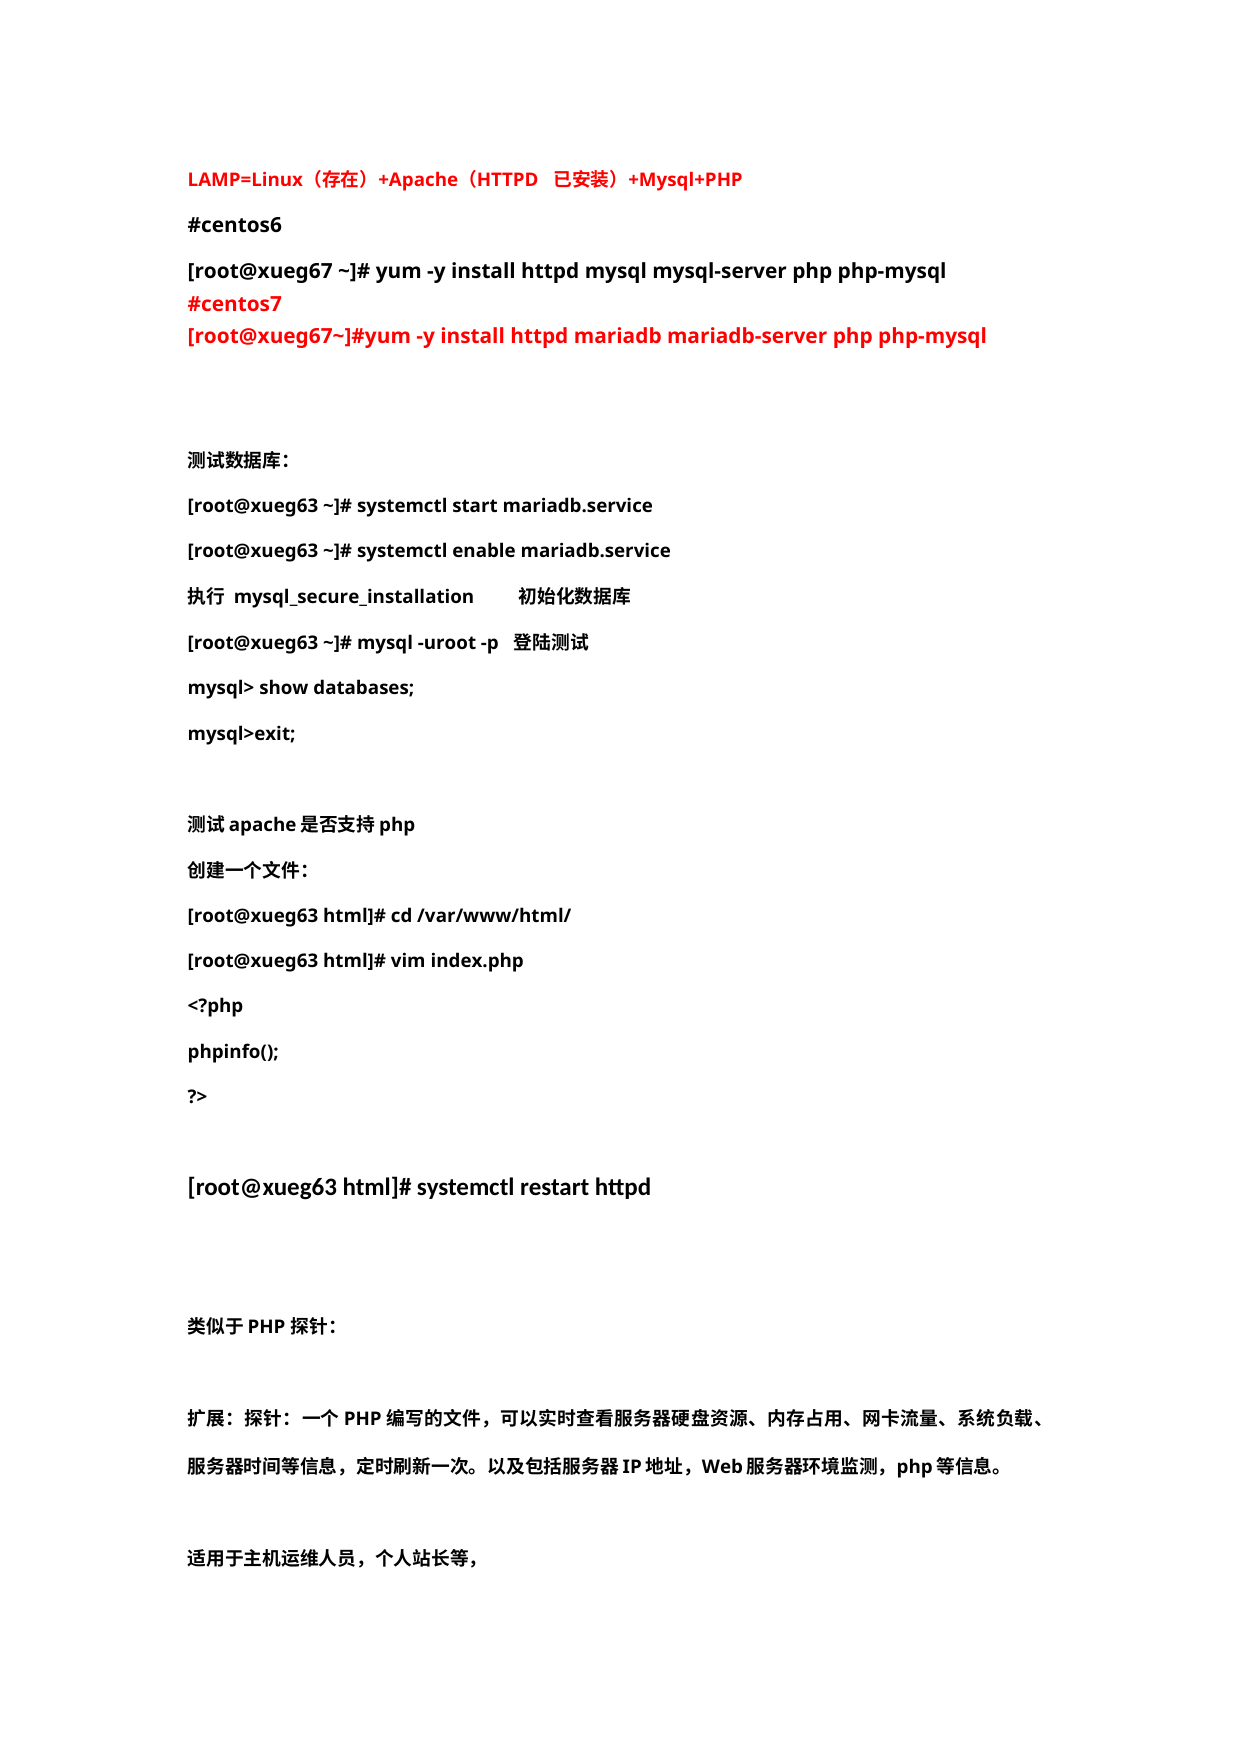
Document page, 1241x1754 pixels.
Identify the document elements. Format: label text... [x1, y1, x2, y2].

text mysql>exit; [187, 716, 1053, 749]
text 扩展：探针：一个PHP编写的文件，可以实时查看服务器硬盘资源、内存占用、网卡流量、系统负载、服务器时间等信息，定时刷新一次。以及包括服务器IP地址，Web服务器环境监测，php等信息。 [187, 1401, 1053, 1482]
text 测试apache是否支持php [187, 807, 1053, 839]
text [root@xueg63 html]# cd /var/www/html/ [187, 899, 1053, 931]
text [root@xueg63 ~]# mysql -uroot -p 登陆测试 [187, 625, 1053, 658]
text #centos6 [187, 208, 1053, 241]
text [root@xueg67~]#yum -y install httpd mariadb mariadb-server php php-mysql [187, 320, 1053, 352]
text [root@xueg67 ~]# yum -y install httpd mysql mysql-server php php-mysql [187, 255, 1053, 287]
text ?> [187, 1080, 1053, 1112]
text phpinfo(); [187, 1034, 1053, 1067]
text LAMP=Linux（存在）+Apache（HTTPD 已安装）+Mysql+PHP [187, 162, 1053, 194]
text mysql> show databases; [187, 671, 1053, 704]
text [root@xueg63 html]# vim index.php [187, 944, 1053, 977]
text 测试数据库： [187, 443, 1053, 475]
text [root@xueg63 ~]# systemctl enable mariadb.service [187, 534, 1053, 566]
text 执行 mysql_secure_installation 初始化数据库 [187, 579, 1053, 612]
text 类似于PHP 探针： [187, 1309, 1053, 1342]
text 创建一个文件： [187, 853, 1053, 885]
text #centos7 [187, 287, 1053, 320]
text [root@xueg63 html]# systemctl restart httpd [187, 1170, 1053, 1203]
text 适用于主机运维人员，个人站长等， [187, 1541, 1053, 1573]
text [root@xueg63 ~]# systemctl start mariadb.service [187, 489, 1053, 521]
text <?php [187, 989, 1053, 1022]
